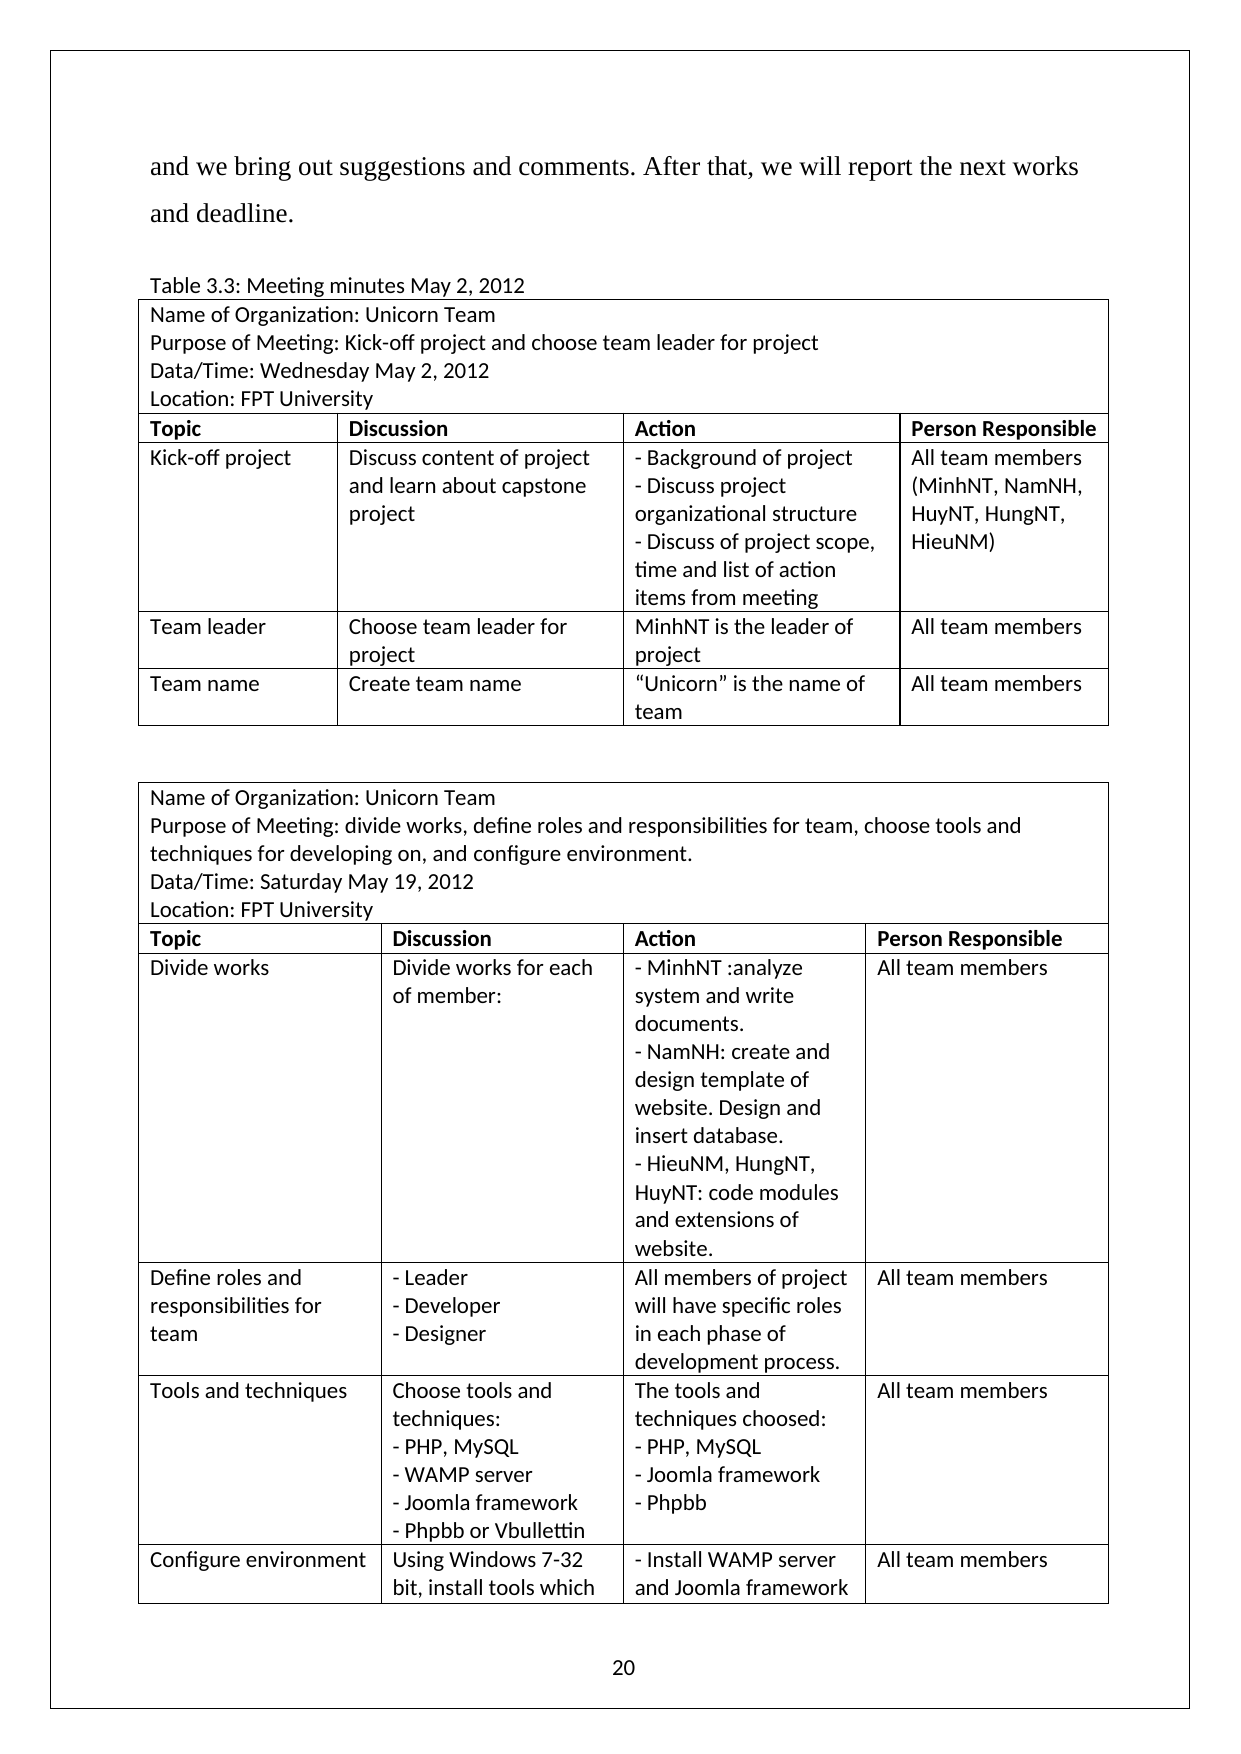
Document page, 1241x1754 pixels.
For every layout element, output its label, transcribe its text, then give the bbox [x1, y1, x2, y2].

text Table 3.3: Meeting minutes May 2, 2012 [150, 271, 1097, 299]
table_cell Team leader [139, 612, 337, 668]
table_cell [624, 1545, 865, 1603]
table_cell Kick-off project [139, 443, 337, 611]
table_cell Tools and techniques [139, 1376, 381, 1544]
table_cell - Background of project - Discuss project organizational structure - Discuss of project scope, time and list of action items from meeting [624, 443, 899, 611]
table_cell MinhNT is the leader of project [624, 612, 899, 668]
table_cell Topic [139, 414, 337, 442]
table_cell All team members [866, 1376, 1108, 1544]
table_cell Discussion [382, 924, 623, 952]
table_cell Create team name [338, 669, 623, 725]
table_cell All team members [901, 669, 1108, 725]
table_cell Discuss content of project and learn about capstone project [338, 443, 623, 611]
table_cell Person Responsible [901, 414, 1108, 442]
table_cell Divide works [139, 954, 381, 1262]
table_cell Choose tools and techniques: - PHP, MySQL - WAMP server - Joomla framework - Phpbb or Vbullettin [382, 1376, 623, 1544]
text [150, 150, 1097, 228]
table_cell The tools and techniques choosed: - PHP, MySQL - Joomla framework - Phpbb [624, 1376, 865, 1544]
table_cell Team name [139, 669, 337, 725]
table_cell All team members [866, 1263, 1108, 1375]
table_header Name of Organization: Unicorn Team Purpose of Meeting: Kick-off project and choose team leader for project Data/Time: Wednesday May 2, 2012 Location: FPT University [139, 300, 1108, 413]
table_cell Discussion [338, 414, 623, 442]
table_cell Action [624, 924, 865, 952]
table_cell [139, 1545, 381, 1603]
table_cell Person Responsible [866, 924, 1108, 952]
table_cell Choose team leader for project [338, 612, 623, 668]
table_cell Action [624, 414, 899, 442]
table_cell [382, 1545, 623, 1603]
table_cell All members of project will have specific roles in each phase of development process. [624, 1263, 865, 1375]
table_cell All team members [866, 954, 1108, 1262]
table_cell All team members (MinhNT, NamNH, HuyNT, HungNT, HieuNM) [901, 443, 1108, 611]
table_cell Define roles and responsibilities for team [139, 1263, 381, 1375]
table_cell - Leader - Developer - Designer [382, 1263, 623, 1375]
table_cell All team members [901, 612, 1108, 668]
table_cell Topic [139, 924, 381, 952]
table_cell Divide works for each of member: [382, 954, 623, 1262]
table_cell - MinhNT :analyze system and write documents. - NamNH: create and design template of website. Design and insert database. - HieuNM, HungNT, HuyNT: code modules and extensions of website. [624, 954, 865, 1262]
table_header Name of Organization: Unicorn Team Purpose of Meeting: divide works, define roles and responsibilities for team, choose tools and techniques for developing on, and configure environment. Data/Time: Saturday May 19, 2012 Location: FPT University [139, 783, 1108, 923]
table_cell “Unicorn” is the name of team [624, 669, 899, 725]
table_cell All team members [866, 1545, 1108, 1603]
